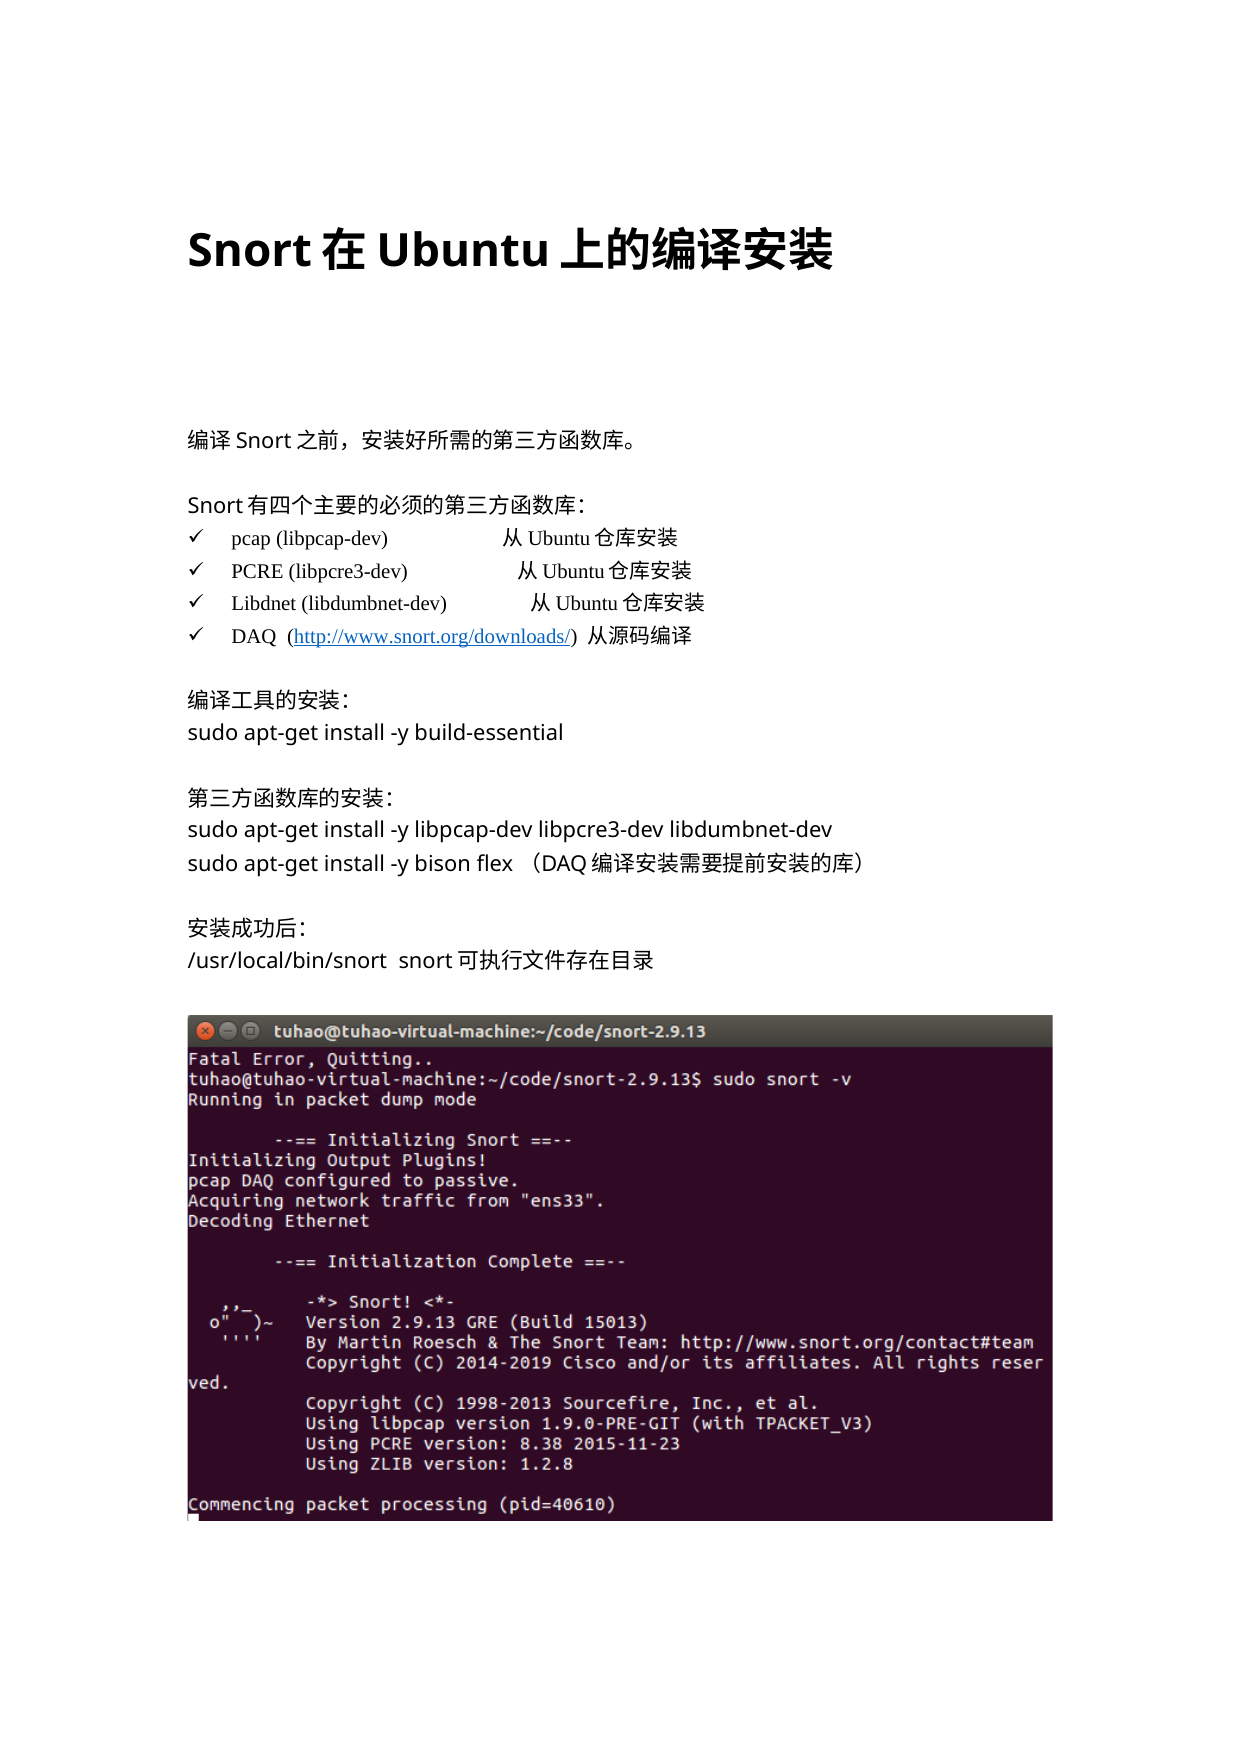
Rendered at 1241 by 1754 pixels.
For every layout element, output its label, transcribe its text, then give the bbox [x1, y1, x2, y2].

text 编译工具的安装： [187, 683, 1053, 716]
list PCRE (libpcre3-dev) 从Ubuntu仓库安装 [187, 553, 1053, 586]
text 安装成功后： [187, 911, 1053, 943]
list Libdnet (libdumbnet-dev) 从Ubuntu仓库安装 [187, 586, 1053, 618]
list DAQ (http://www.snort.org/downloads/) 从源码编译 [187, 618, 1053, 651]
text sudo apt-get install -y bison flex （DAQ编译安装需要提前安装的库） [187, 846, 1053, 878]
text sudo apt-get install -y build-essential [187, 716, 1053, 748]
subtitle Snort在Ubuntu上的编译安装 [187, 197, 1053, 295]
text 第三方函数库的安装： [187, 781, 1053, 813]
text /usr/local/bin/snort snort可执行文件存在目录 [187, 943, 1053, 976]
text Snort有四个主要的必须的第三方函数库： [187, 488, 1053, 521]
text sudo apt-get install -y libpcap-dev libpcre3-dev libdumbnet-dev [187, 813, 1053, 846]
text 编译Snort之前，安装好所需的第三方函数库。 [187, 423, 1053, 456]
picture [187, 1015, 1053, 1521]
list pcap (libpcap-dev) 从Ubuntu仓库安装 [187, 521, 1053, 553]
